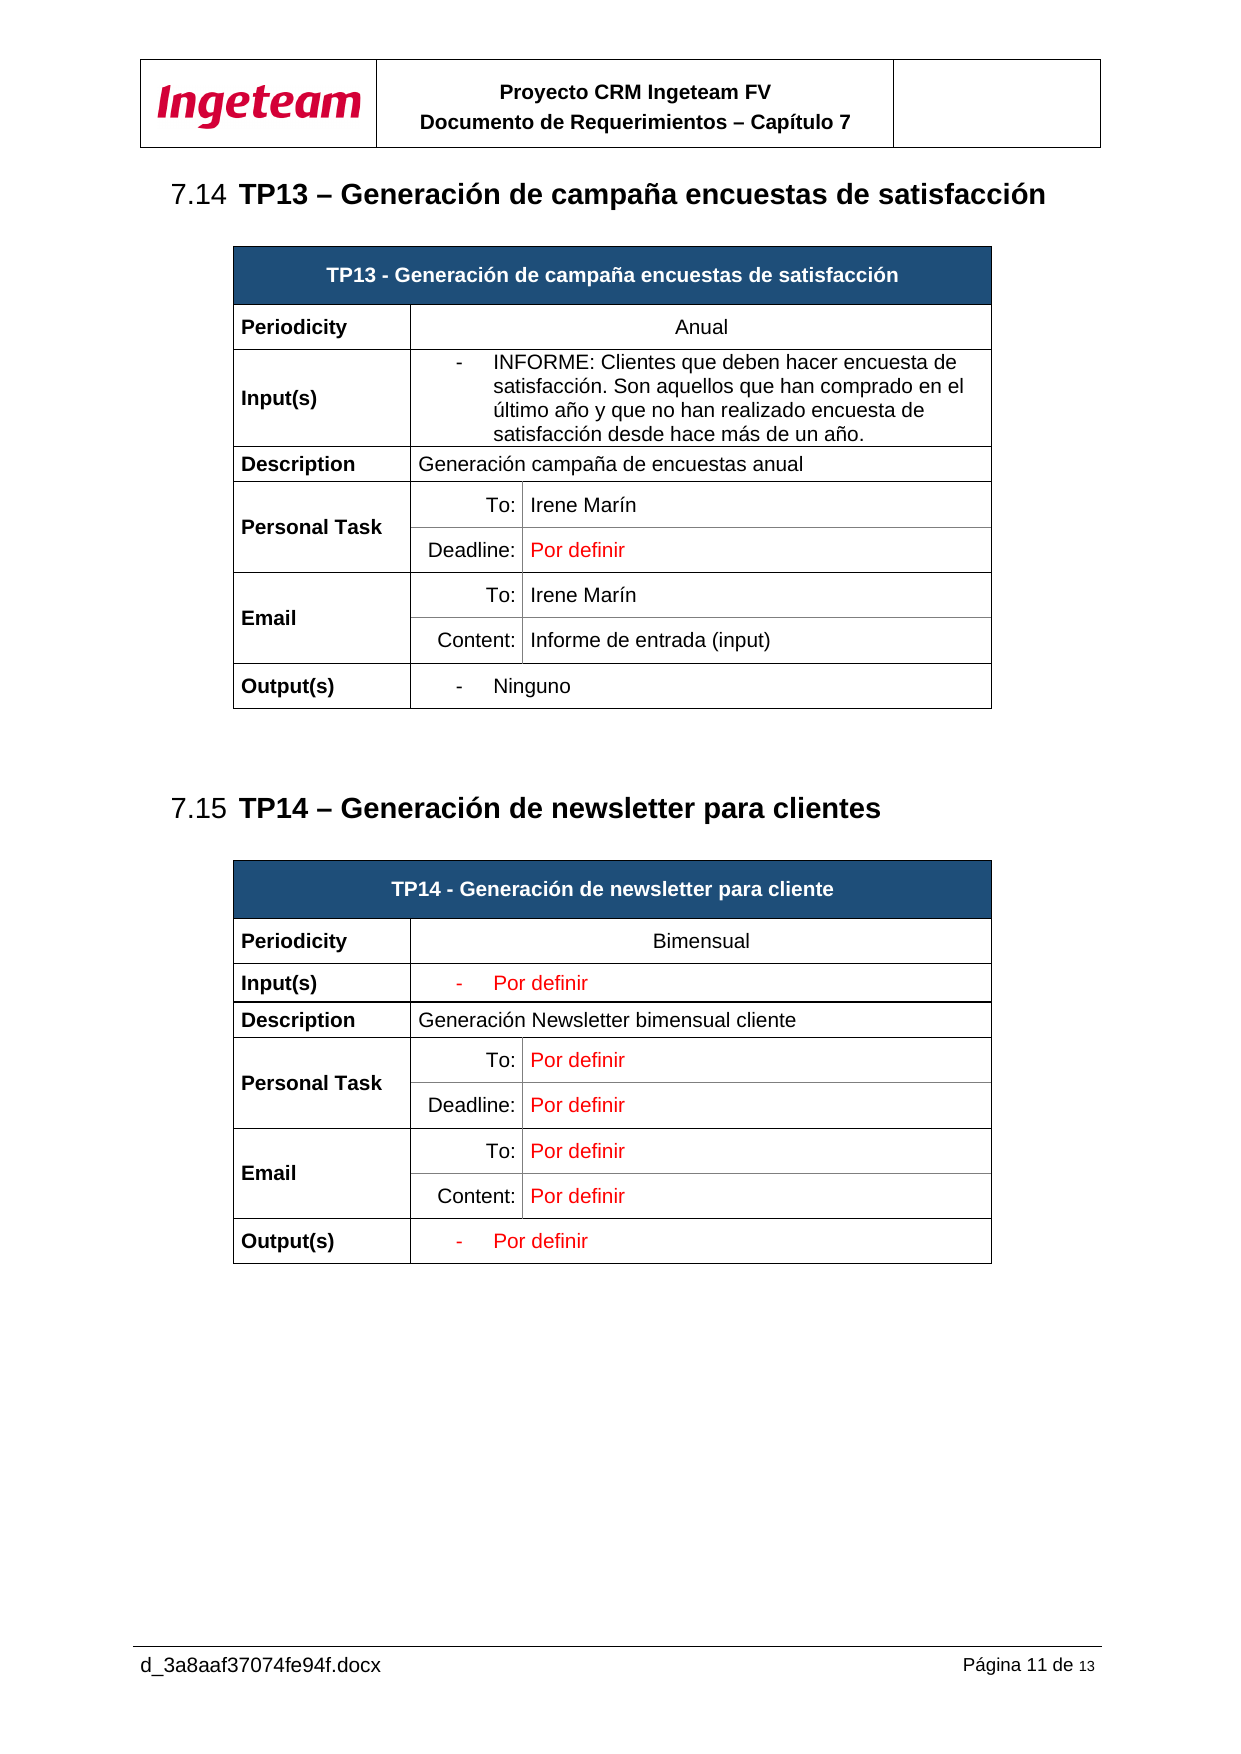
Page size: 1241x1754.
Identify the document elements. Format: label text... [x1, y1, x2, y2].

table_cell Irene Marín [523, 482, 991, 527]
table_cell Output(s) [234, 1219, 410, 1263]
table_cell Por definir [411, 964, 991, 1001]
table_cell Periodicity [234, 919, 410, 963]
table_cell Input(s) [234, 964, 410, 1001]
table_cell Irene Marín [523, 573, 991, 617]
table_cell Por definir [523, 1129, 991, 1173]
table_cell Periodicity [234, 305, 410, 349]
table_cell Por definir [523, 1038, 991, 1082]
table_cell Anual [411, 305, 991, 349]
table_cell Content: [411, 618, 522, 662]
table_cell Deadline: [411, 1083, 522, 1127]
table_cell Personal Task [234, 482, 410, 572]
table_cell Input(s) [234, 350, 410, 446]
table_cell Personal Task [234, 1038, 410, 1127]
table_cell Informe de entrada (input) [523, 618, 991, 662]
table_cell To: [411, 1038, 522, 1082]
table_cell Generación campaña de encuestas anual [411, 447, 991, 481]
table_cell To: [411, 573, 522, 617]
table_cell Generación Newsletter bimensual cliente [411, 1003, 991, 1037]
table_cell INFORME: Clientes que deben hacer encuesta de satisfacción. Son aquellos que han comprado en el último año y que no han realizado encuesta de satisfacción desde hace más de un año. [411, 350, 991, 446]
table_cell Description [234, 447, 410, 481]
table_cell Output(s) [234, 664, 410, 708]
table_cell Content: [411, 1174, 522, 1218]
table_header TP13 - Generación de campaña encuestas de satisfacción [234, 247, 991, 304]
table_header TP14 - Generación de newsletter para cliente [234, 861, 991, 918]
table_cell To: [411, 1129, 522, 1173]
subtitle TP14 – Generación de newsletter para clientes [170, 791, 1092, 825]
picture [157, 85, 361, 129]
table_cell Ninguno [411, 664, 991, 708]
table_cell Por definir [411, 1219, 991, 1263]
table_cell Por definir [523, 1174, 991, 1218]
table_cell Deadline: [411, 528, 522, 572]
table_cell Bimensual [411, 919, 991, 963]
table_cell Por definir [523, 1083, 991, 1127]
table_cell Email [234, 1129, 410, 1218]
table_cell Por definir [523, 528, 991, 572]
subtitle TP13 – Generación de campaña encuestas de satisfacción [170, 177, 1092, 211]
table_cell To: [411, 482, 522, 527]
table_cell Description [234, 1003, 410, 1037]
table_cell Email [234, 573, 410, 662]
